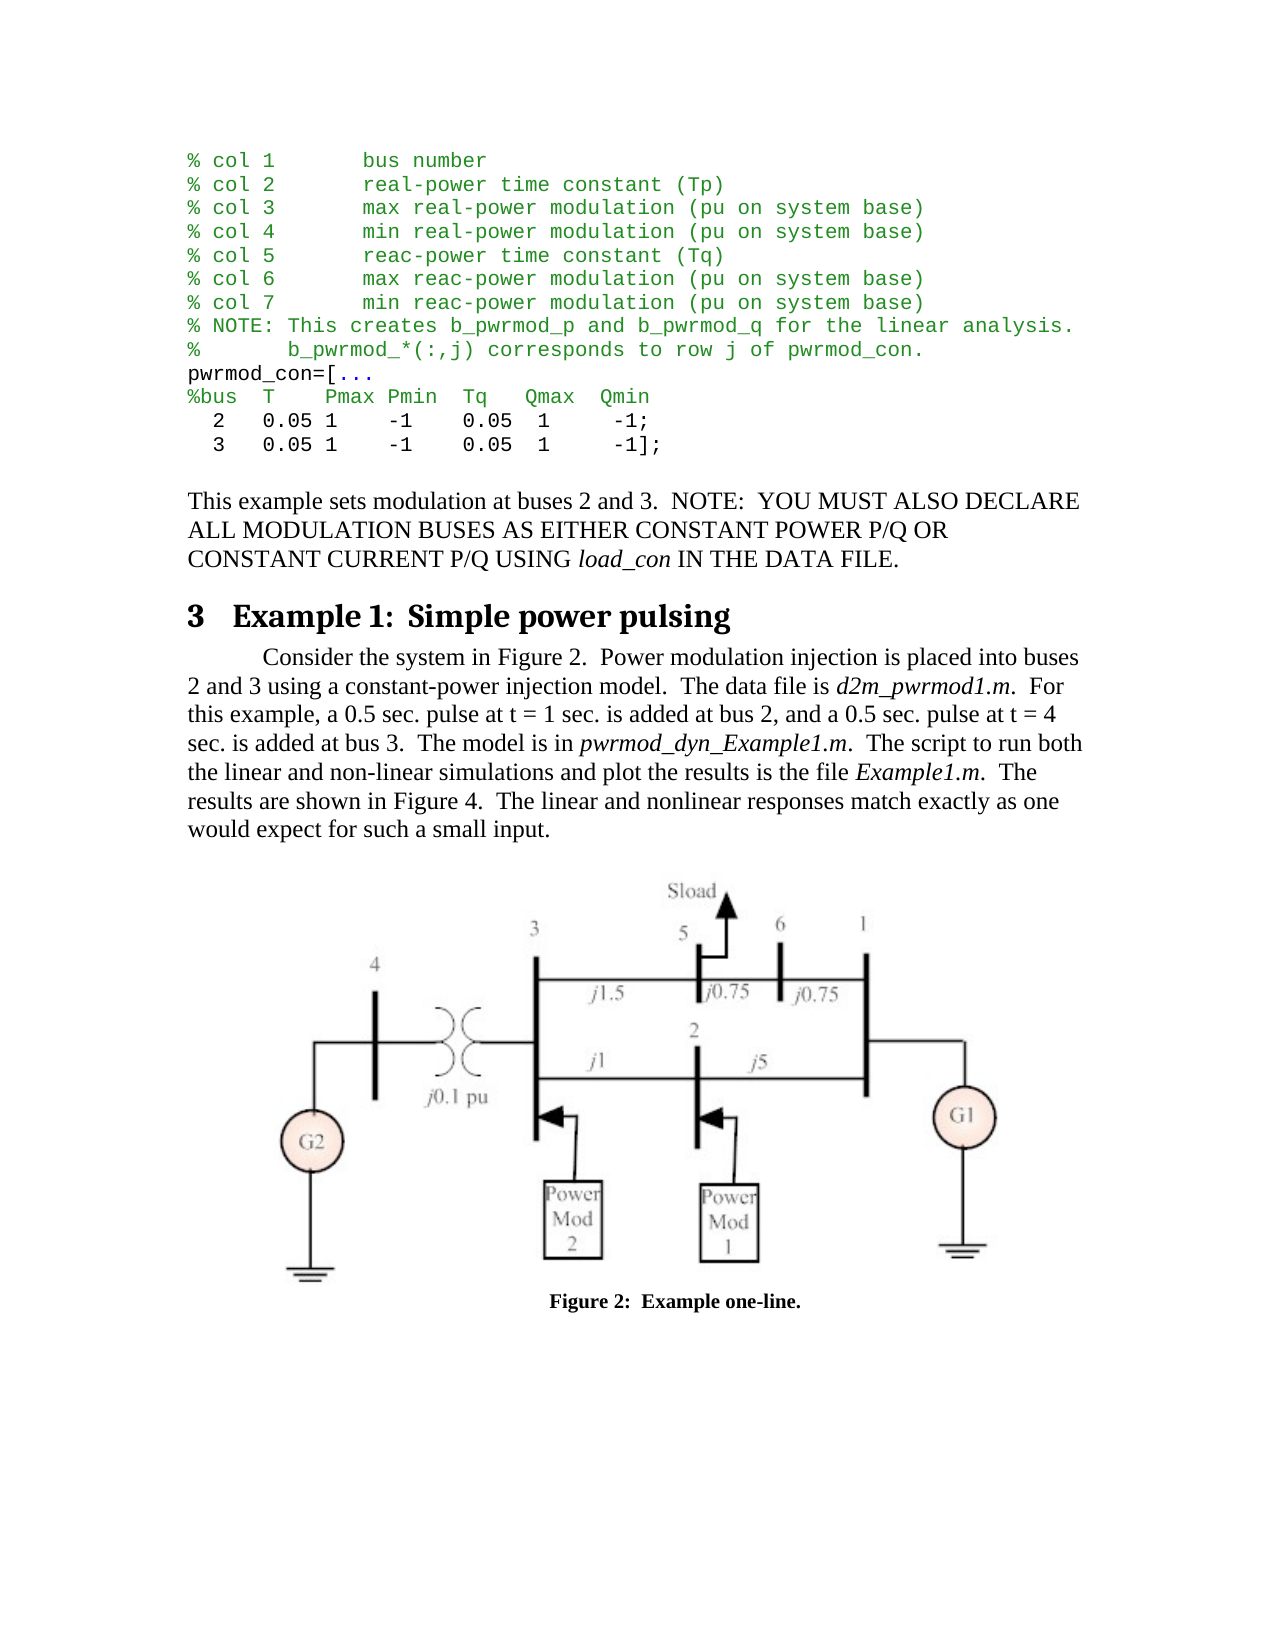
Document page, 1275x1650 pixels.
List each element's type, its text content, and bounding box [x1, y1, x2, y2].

text pwrmod_con=[... [187, 363, 1087, 386]
text % NOTE: This creates b_pwrmod_p and b_pwrmod_q for the linear analysis. [187, 316, 1087, 339]
text % col 2 real-power time constant (Tp) [187, 174, 1087, 197]
text % col 7 min reac-power modulation (pu on system base) [187, 292, 1087, 316]
text % col 1 bus number [187, 150, 1087, 174]
text % b_pwrmod_*(:,j) corresponds to row j of pwrmod_con. [187, 339, 1087, 363]
text %bus T Pmax Pmin Tq Qmax Qmin [187, 386, 1087, 410]
text This example sets modulation at buses 2 and 3. NOTE: YOU MUST ALSO DECLARE ALL MODULATION BUSES AS EITHER CONSTANT POWER P/Q OR CONSTANT CURRENT P/Q USING load_con IN THE DATA FILE. [187, 486, 1087, 572]
text Consider the system in Figure 2. Power modulation injection is placed into buses 2 and 3 using a constant-power injection model. The data file is d2m_pwrmod1.m. For this example, a 0.5 sec. pulse at t = 1 sec. is added at bus 2, and a 0.5 sec. pulse at t = 4 sec. is added at bus 3. The model is in pwrmod_dyn_Example1.m. The script to run both the linear and non-linear simulations and plot the results is the file Example1.m. The results are shown in Figure 3. The linear and nonlinear responses match exactly as one would expect for such a small input. [187, 642, 1087, 843]
text Figure 2: Example one-line. [187, 1289, 1087, 1313]
text % col 3 max real-power modulation (pu on system base) [187, 197, 1087, 221]
subtitle Example 1: Simple power pulsing [187, 597, 1087, 636]
text % col 6 max reac-power modulation (pu on system base) [187, 268, 1087, 292]
text % col 4 min real-power modulation (pu on system base) [187, 221, 1087, 244]
text 2 0.05 1 -1 0.05 1 -1; [187, 410, 1087, 434]
picture [273, 872, 1002, 1290]
text 3 0.05 1 -1 0.05 1 -1]; [187, 434, 1087, 457]
text % col 5 reac-power time constant (Tq) [187, 244, 1087, 268]
